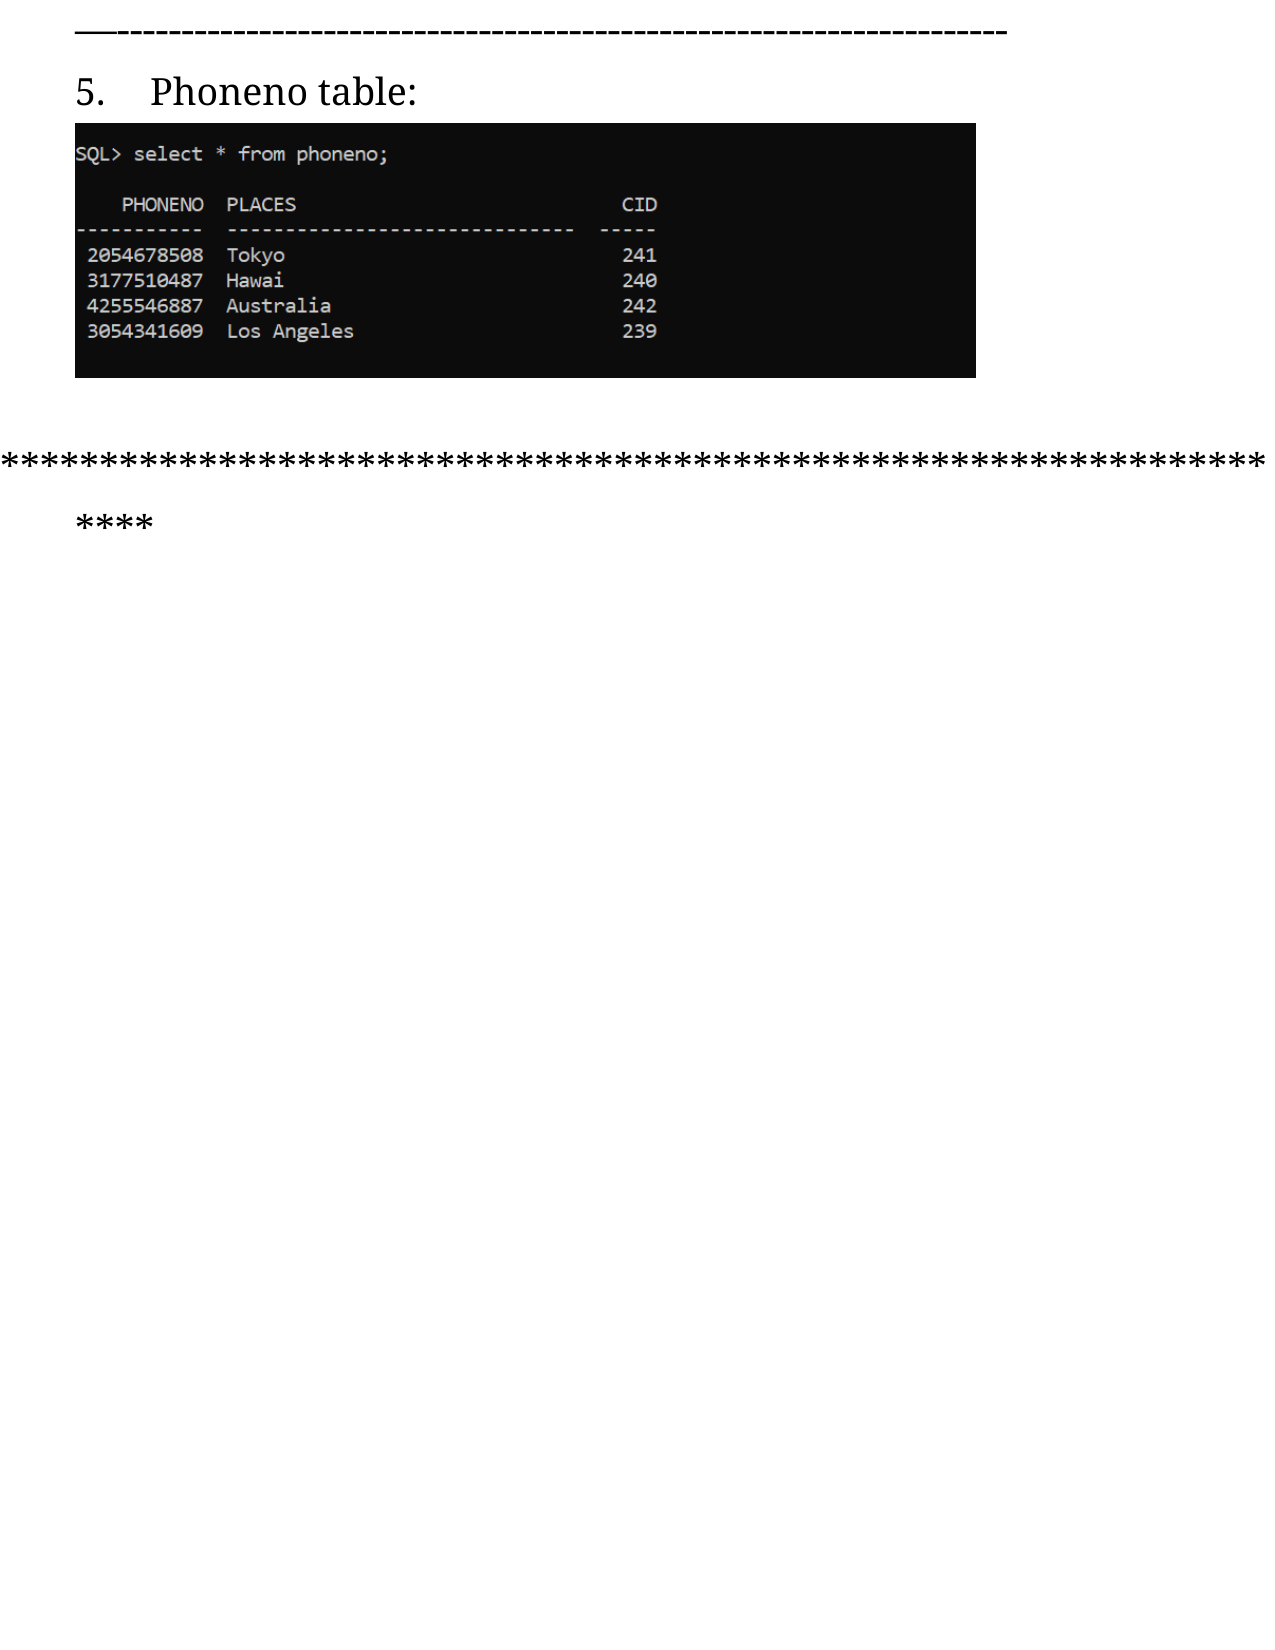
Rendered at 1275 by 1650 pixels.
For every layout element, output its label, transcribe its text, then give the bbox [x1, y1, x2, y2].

list Phoneno table: [75, 65, 1200, 116]
text ******************************************************************** [0, 441, 1275, 556]
picture [75, 123, 976, 378]
text —--------------------------------------------------------------------- [75, 0, 1200, 57]
